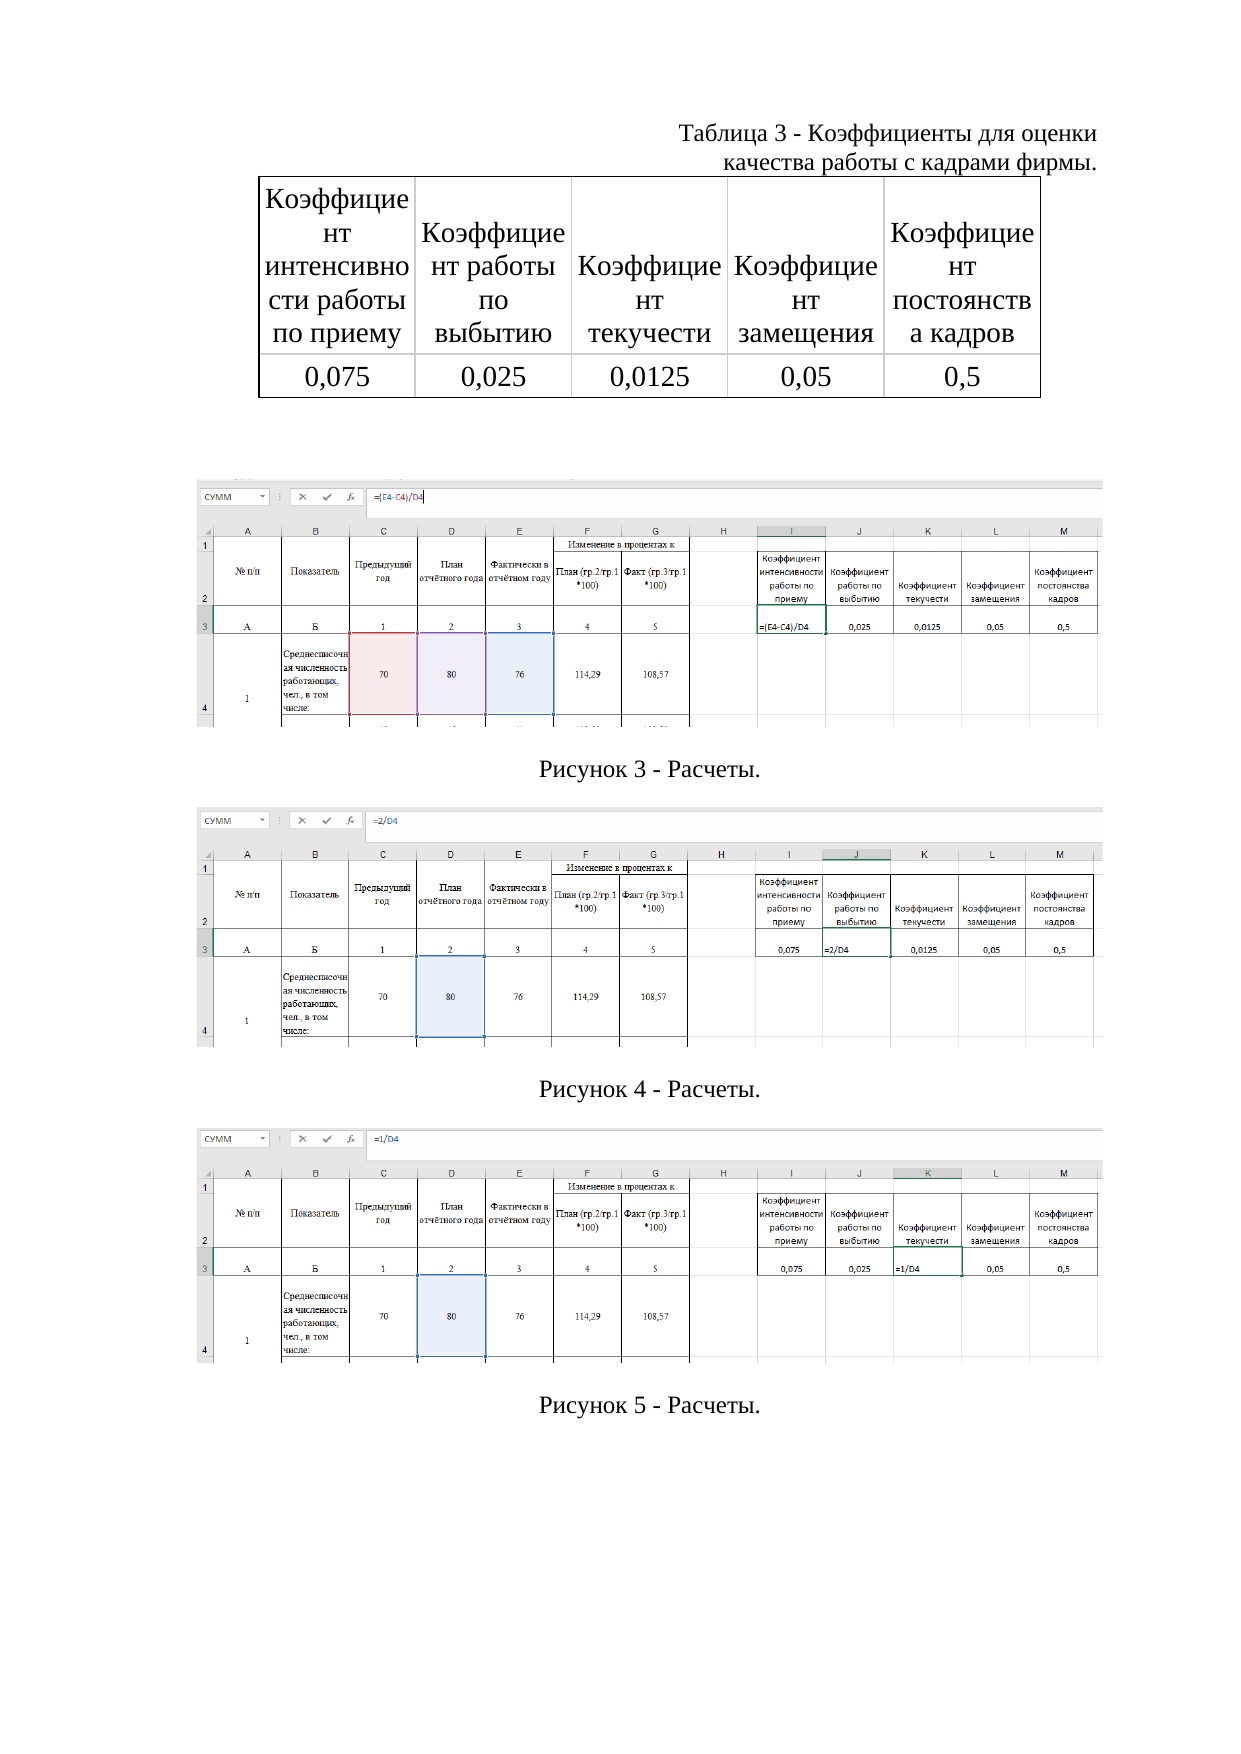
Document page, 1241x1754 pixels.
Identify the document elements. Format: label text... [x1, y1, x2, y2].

table_cell 0,075 [260, 355, 414, 397]
table_header Коэффициент постоянства кадров [885, 177, 1040, 353]
table_header Коэффициент текучести [572, 177, 727, 353]
text Рисунок 4 - Расчеты. [118, 1074, 1181, 1103]
table_header Коэффициент замещения [728, 177, 883, 353]
picture [196, 807, 1103, 1047]
table_cell 0,025 [416, 355, 571, 397]
table_cell 0,5 [885, 355, 1040, 397]
table_cell 0,0125 [572, 355, 727, 397]
table_header Коэффициент работы по выбытию [416, 177, 571, 353]
picture [196, 1128, 1103, 1363]
text Рисунок 3 - Расчеты. [118, 754, 1181, 782]
table_header Коэффициент интенсивности работы по приему [260, 177, 414, 353]
table_cell 0,05 [728, 355, 883, 397]
picture [196, 479, 1103, 727]
text Рисунок 5 - Расчеты. [118, 1390, 1181, 1418]
